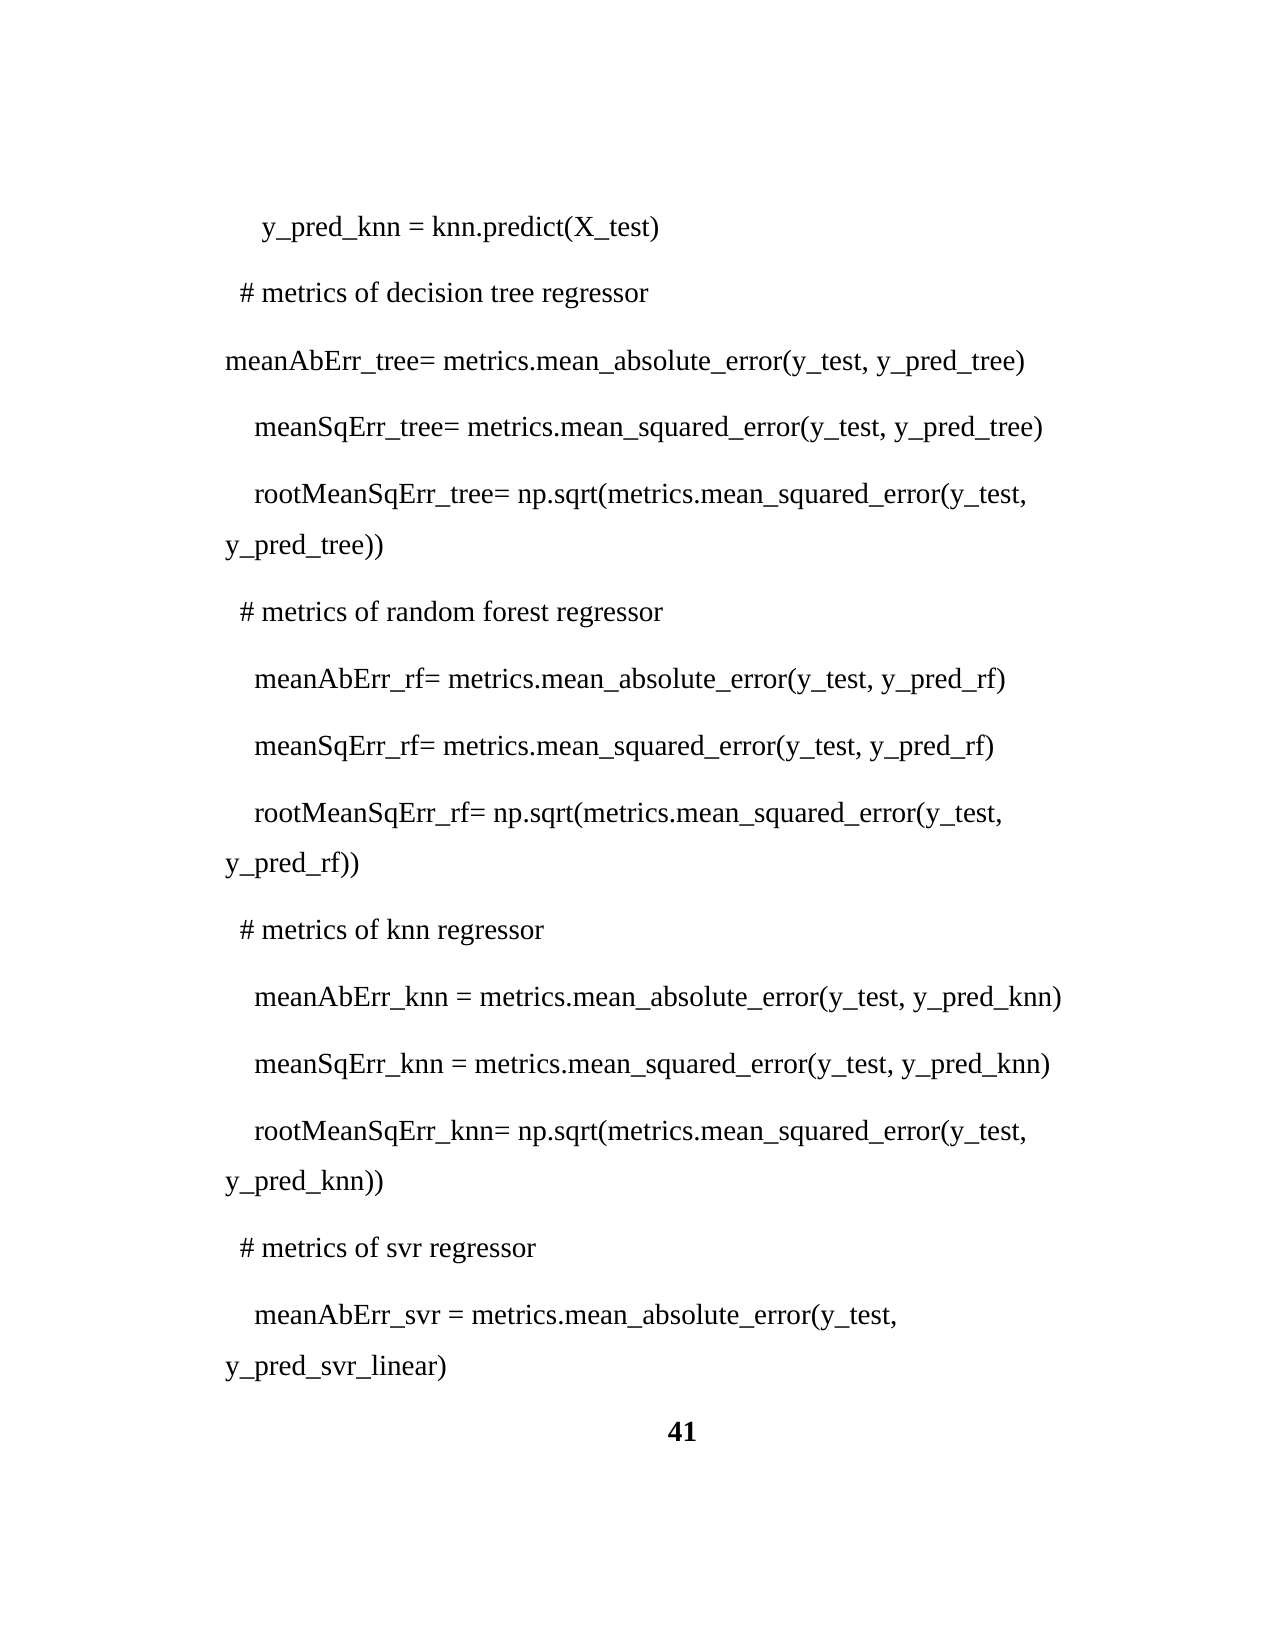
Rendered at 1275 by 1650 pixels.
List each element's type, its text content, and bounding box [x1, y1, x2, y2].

text # metrics of knn regressor [225, 912, 1125, 946]
text # metrics of svr regressor [225, 1230, 1125, 1264]
text # metrics of random forest regressor [225, 594, 1125, 627]
text meanSqErr_rf= metrics.mean_squared_error(y_test, y_pred_rf) [225, 728, 1125, 761]
text meanAbErr_rf= metrics.mean_absolute_error(y_test, y_pred_rf) [225, 661, 1125, 694]
text # metrics of decision tree regressor [225, 276, 1125, 309]
text rootMeanSqErr_knn= np.sqrt(metrics.mean_squared_error(y_test, y_pred_knn)) [225, 1113, 1125, 1197]
text rootMeanSqErr_tree= np.sqrt(metrics.mean_squared_error(y_test, y_pred_tree)) [225, 477, 1125, 560]
text meanSqErr_knn = metrics.mean_squared_error(y_test, y_pred_knn) [225, 1046, 1125, 1079]
text 41 [225, 1414, 1125, 1448]
text rootMeanSqErr_rf= np.sqrt(metrics.mean_squared_error(y_test, y_pred_rf)) [225, 795, 1125, 879]
text meanAbErr_svr = metrics.mean_absolute_error(y_test, y_pred_svr_linear) [225, 1297, 1125, 1381]
text y_pred_knn = knn.predict(X_test) [225, 209, 1125, 242]
text meanAbErr_tree= metrics.mean_absolute_error(y_test, y_pred_tree) [225, 343, 1125, 376]
text meanAbErr_knn = metrics.mean_absolute_error(y_test, y_pred_knn) [225, 979, 1125, 1013]
text meanSqErr_tree= metrics.mean_squared_error(y_test, y_pred_tree) [225, 409, 1125, 443]
